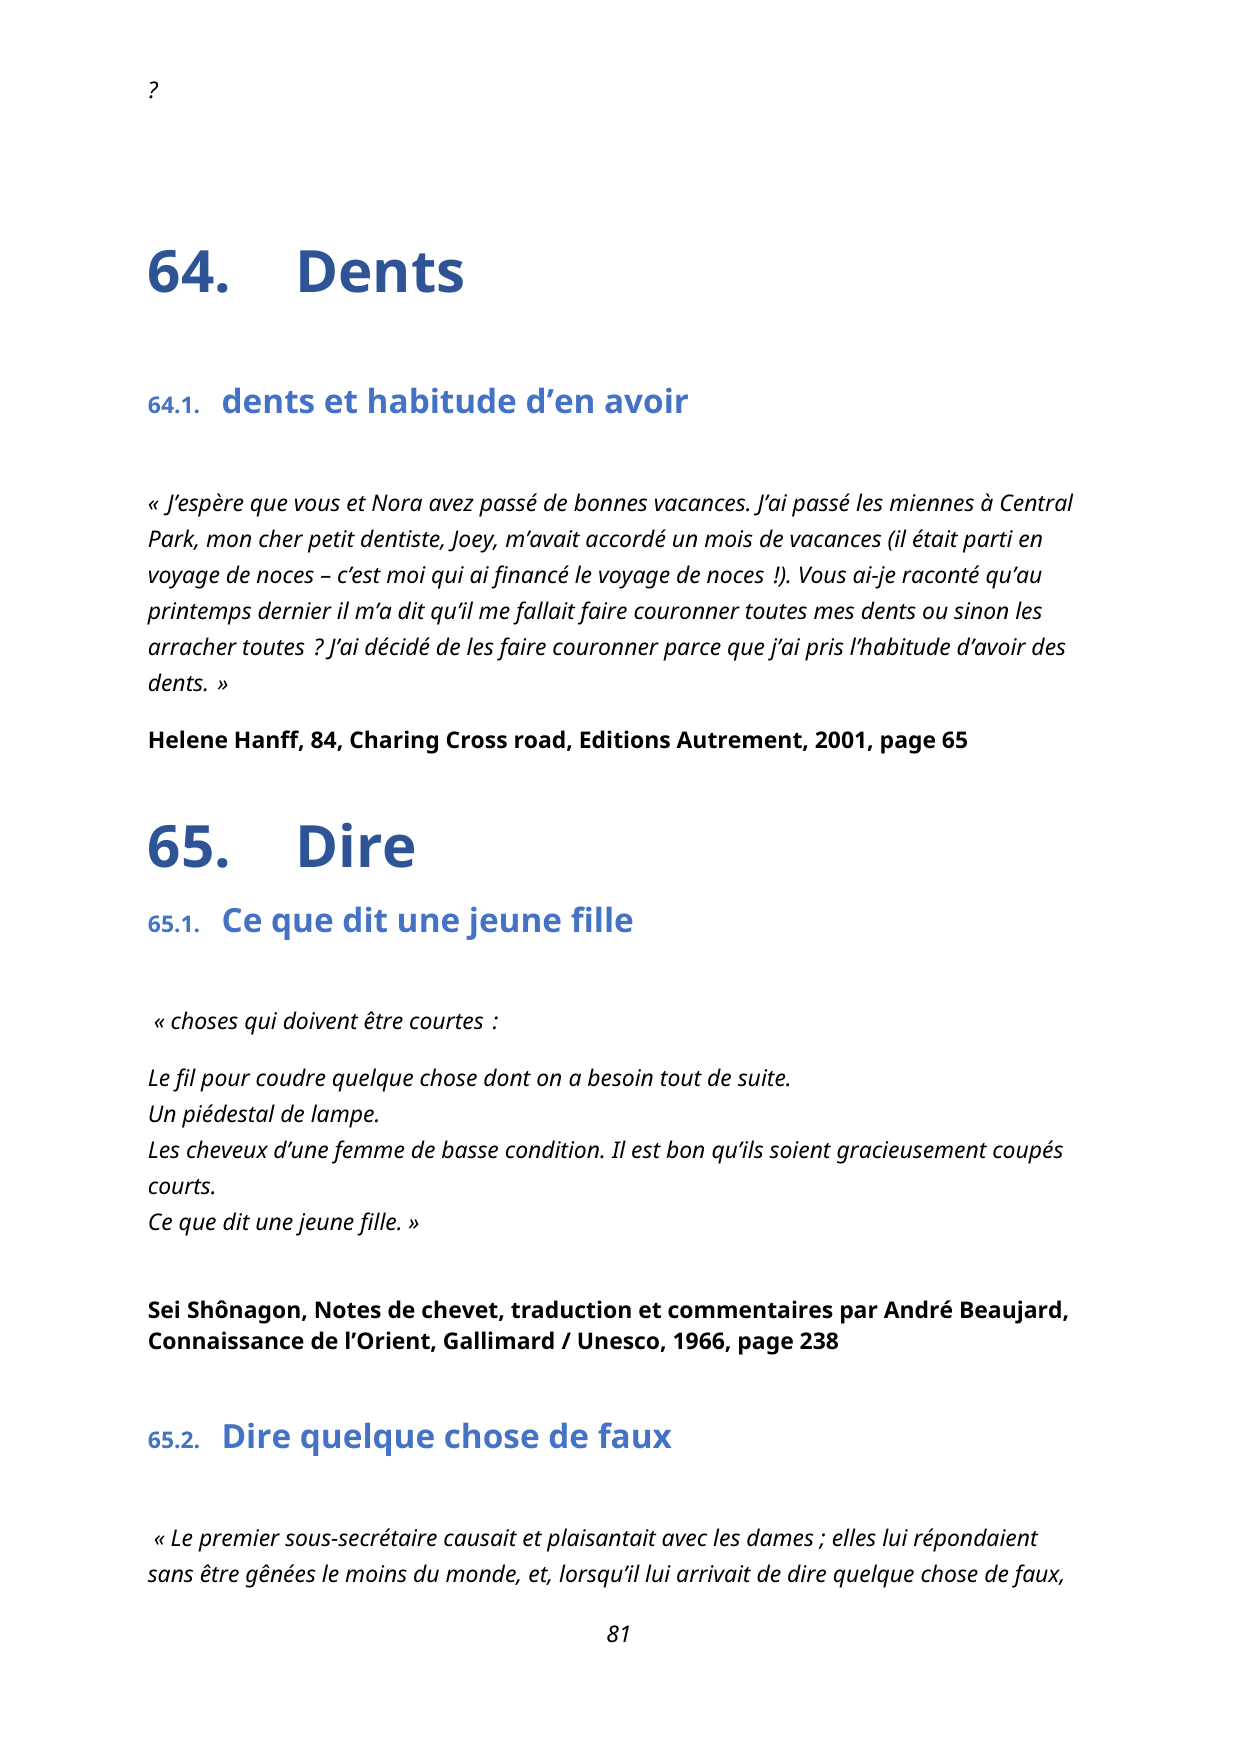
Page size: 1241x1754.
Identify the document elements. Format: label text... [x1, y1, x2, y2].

text Le fil pour coudre quelque chose dont on a besoin tout de suite. Un piédestal de lampe. Les cheveux d’une femme de basse condition. Il est bon qu’ils soient gracieusement coupés courts. Ce que dit une jeune fille. » [148, 1062, 1093, 1237]
subtitle Ce que dit une jeune fille [148, 896, 1093, 942]
text Sei Shônagon, Notes de chevet, traduction et commentaires par André Beaujard, Connaissance de l’Orient, Gallimard / Unesco, 1966, page 238 [148, 1263, 1093, 1356]
text « J’espère que vous et Nora avez passé de bonnes vacances. J’ai passé les miennes à Central Park, mon cher petit dentiste, Joey, m’avait accordé un mois de vacances (il était parti en voyage de noces – c’est moi qui ai financé le voyage de noces !). Vous ai-je raconté qu’au printemps dernier il m’a dit qu’il me fallait faire couronner toutes mes dents ou sinon les arracher toutes ? J’ai décidé de les faire couronner parce que j’ai pris l’habitude d’avoir des dents. » [148, 487, 1093, 698]
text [148, 1522, 1093, 1589]
subtitle dents et habitude d’en avoir [148, 378, 1093, 424]
text « choses qui doivent être courtes : [148, 1005, 1093, 1037]
subtitle Dents [148, 230, 1093, 310]
text Helene Hanff, 84, Charing Cross road, Editions Autrement, 2001, page 65 [148, 724, 1093, 755]
subtitle Dire [148, 805, 1093, 884]
subtitle Dire quelque chose de faux [148, 1413, 1093, 1458]
